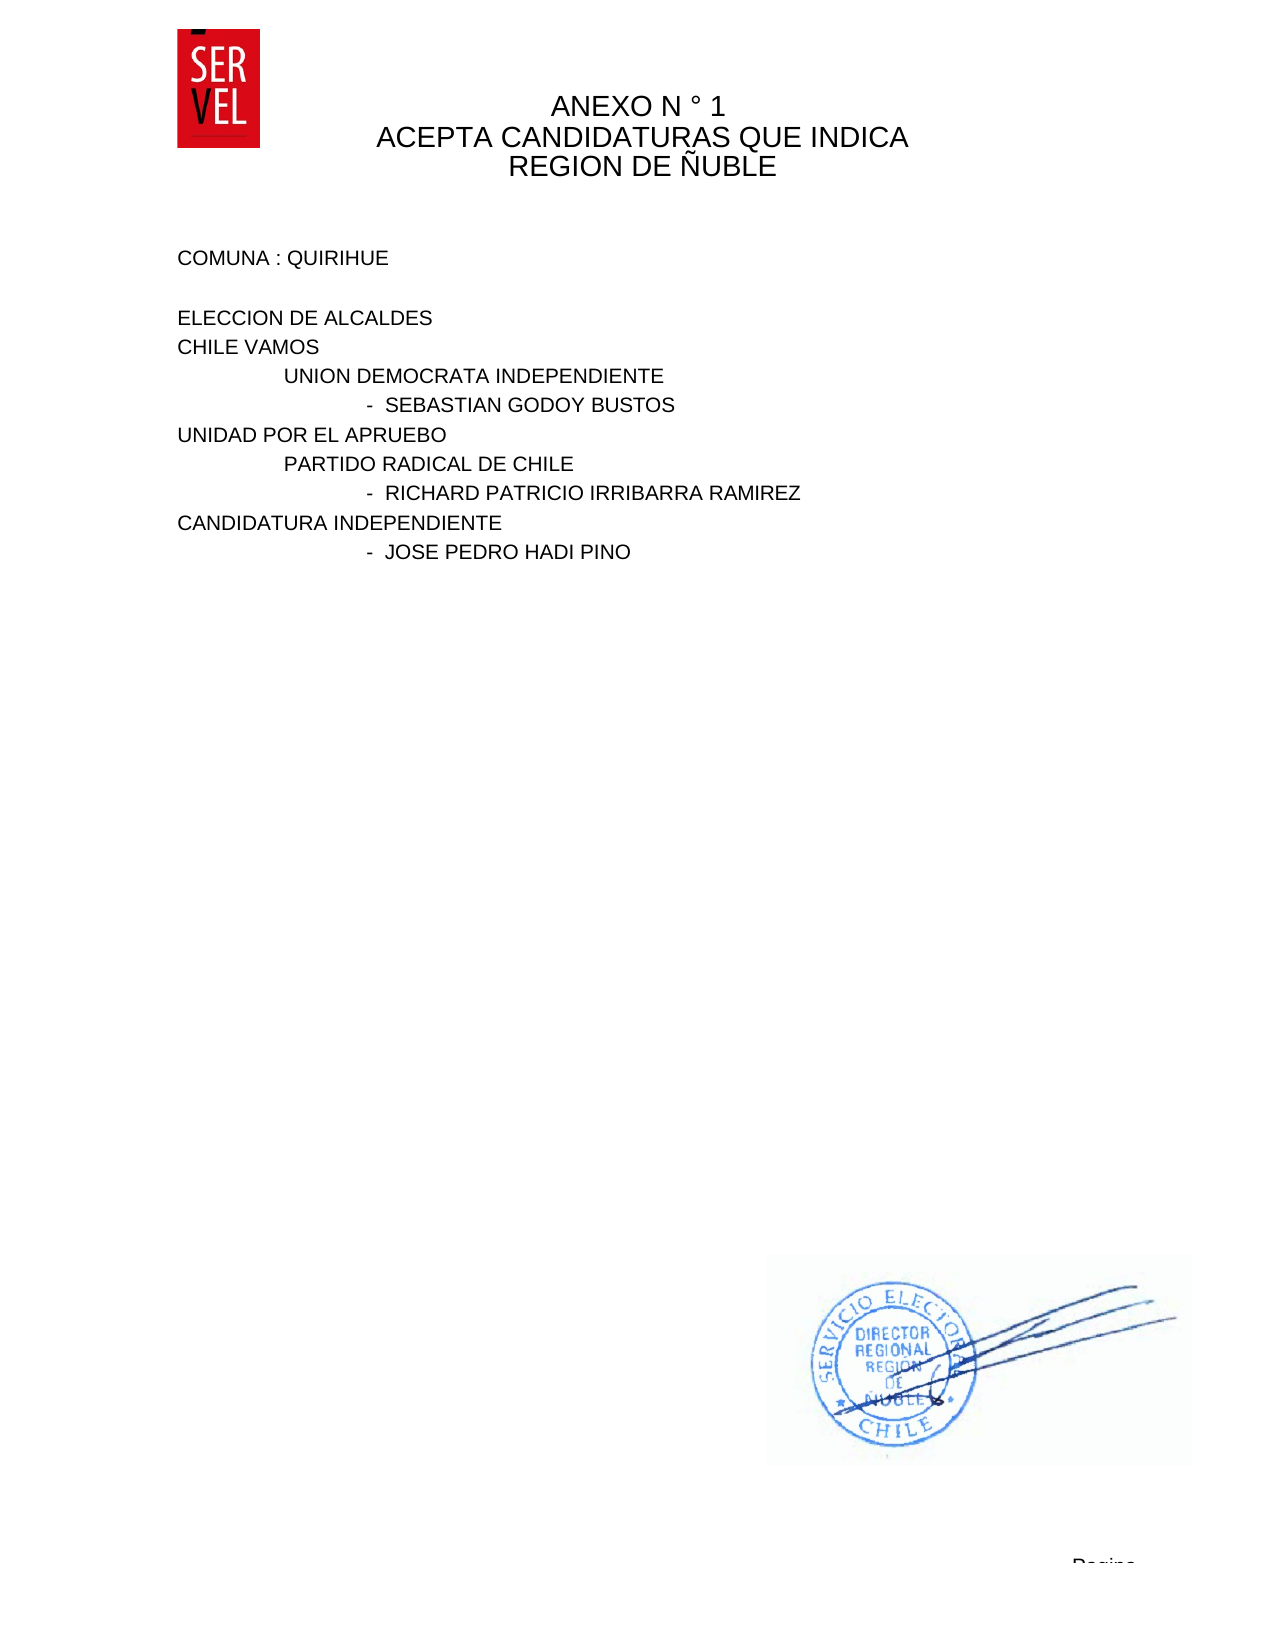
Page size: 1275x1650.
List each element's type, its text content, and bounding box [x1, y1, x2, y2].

text COMUNA : QUIRIHUE [177, 246, 1262, 270]
picture [177, 29, 260, 148]
list SEBASTIAN GODOY BUSTOS UNIDAD POR EL APRUEBO [177, 393, 677, 446]
text PARTIDO RADICAL DE CHILE [283, 452, 1262, 476]
text UNION DEMOCRATA INDEPENDIENTE [283, 364, 1262, 388]
text ELECCION DE ALCALDES CHILE VAMOS [177, 305, 435, 358]
list RICHARD PATRICIO IRRIBARRA RAMIREZ CANDIDATURA INDEPENDIENTE [177, 481, 803, 534]
picture [766, 1254, 1193, 1465]
list JOSE PEDRO HADI PINO [366, 540, 1262, 564]
